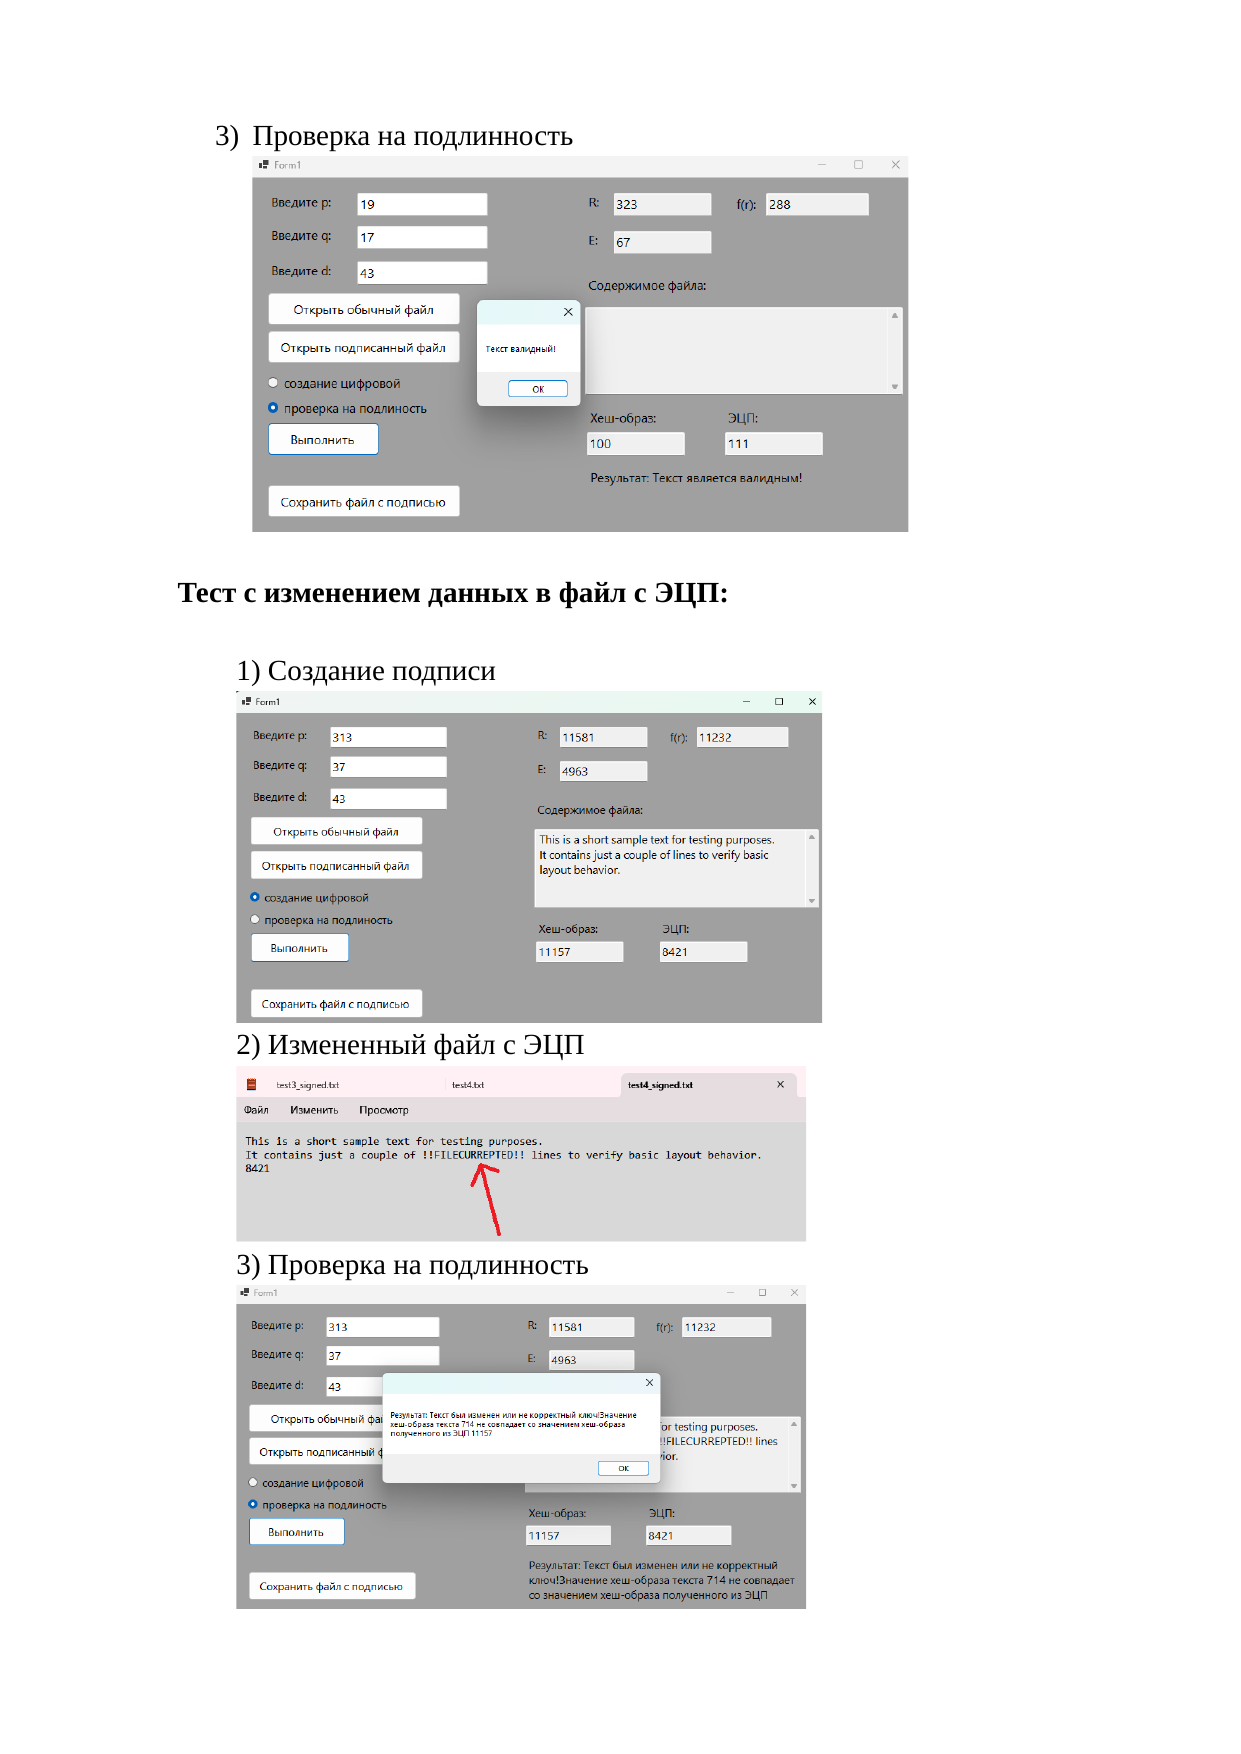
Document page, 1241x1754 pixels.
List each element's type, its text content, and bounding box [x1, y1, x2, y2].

picture [236, 691, 823, 1023]
text Тест с изменением данных в файл с ЭЦП: [177, 576, 1152, 609]
text 2) Измененный файл с ЭЦП [236, 1027, 1152, 1061]
picture [236, 1066, 807, 1242]
picture [236, 1285, 807, 1609]
picture [252, 156, 909, 532]
list Проверка на подлинность [215, 118, 1152, 152]
